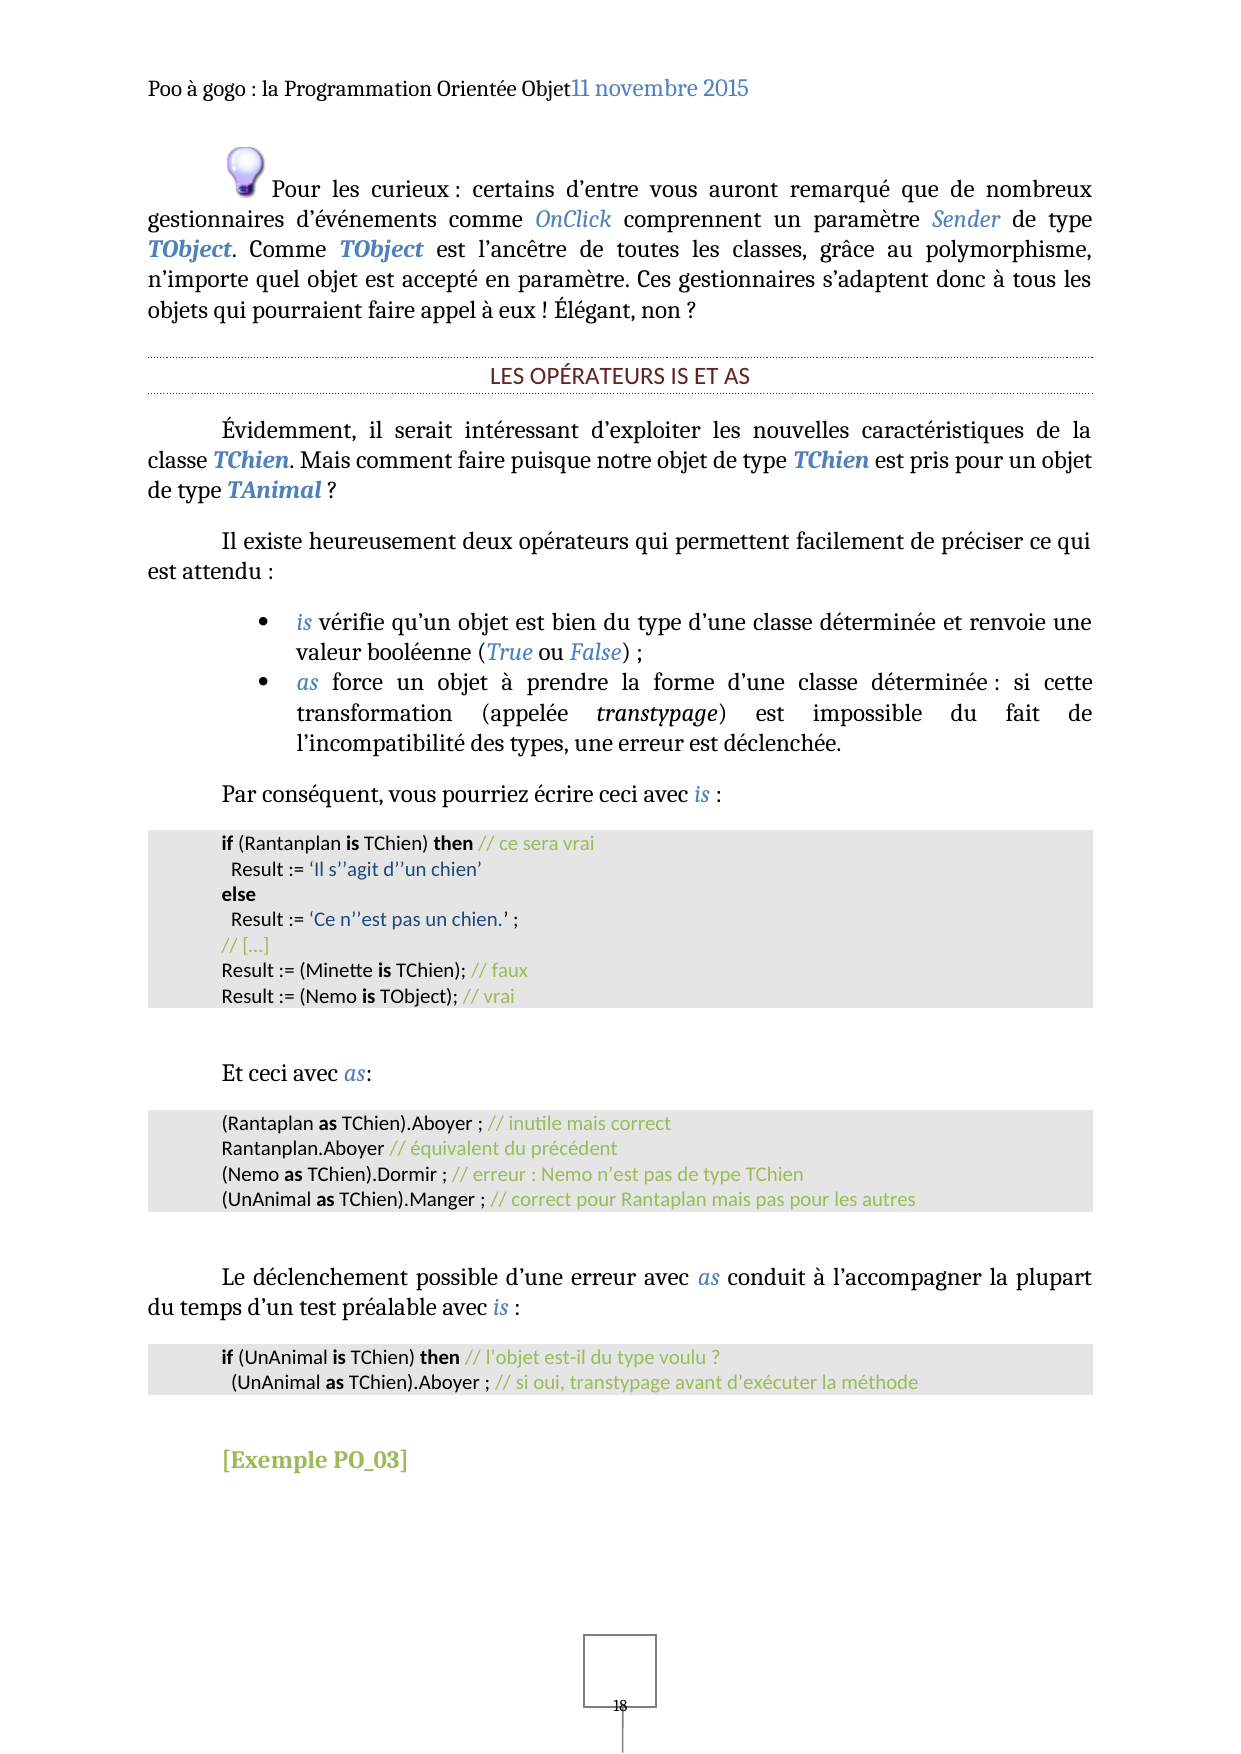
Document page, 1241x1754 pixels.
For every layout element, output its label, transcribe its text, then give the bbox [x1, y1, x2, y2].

text (Nemo as TChien).Dormir ; // erreur : Nemo n’est pas de type TChien [148, 1161, 1093, 1186]
text Et ceci avec as: [148, 1059, 1093, 1088]
text (UnAnimal as TChien).Aboyer ; // si oui, transtypage avant d’exécuter la méthode [148, 1369, 1093, 1395]
list is vérifie qu’un objet est bien du type d’une classe déterminée et renvoie une valeur booléenne (True ou False) ; [259, 608, 1093, 667]
text Rantanplan.Aboyer // équivalent du précédent [148, 1136, 1093, 1161]
text [Exemple PO_03] [148, 1446, 1093, 1474]
text Pour les curieux : certains d’entre vous auront remarqué que de nombreux gestionnaires d’événements comme OnClick comprennent un paramètre Sender de type TObject. Comme TObject est l’ancêtre de toutes les classes, grâce au polymorphisme, n’importe quel objet est accepté en paramètre. Ces gestionnaires s’adaptent donc à tous les objets qui pourraient faire appel à eux ! Élégant, non ? [148, 148, 1093, 324]
picture [221, 147, 272, 198]
text Il existe heureusement deux opérateurs qui permettent facilement de préciser ce qui est attendu : [148, 527, 1093, 586]
text Évidemment, il serait intéressant d’exploiter les nouvelles caractéristiques de la classe TChien. Mais comment faire puisque notre objet de type TChien est pris pour un objet de type TAnimal ? [148, 416, 1093, 505]
list as force un objet à prendre la forme d’une classe déterminée : si cette transformation (appelée transtypage) est impossible du fait de l’incompatibilité des types, une erreur est déclenchée. [259, 668, 1093, 757]
text if (UnAnimal is TChien) then // l’objet est-il du type voulu ? [148, 1344, 1093, 1369]
text Le déclenchement possible d’une erreur avec as conduit à l’accompagner la plupart du temps d’un test préalable avec is : [148, 1263, 1093, 1322]
text Result := (Nemo is TObject); // vrai [148, 983, 1093, 1008]
text // […] [148, 932, 1093, 957]
text Result := (Minette is TChien); // faux [148, 957, 1093, 983]
text (Rantaplan as TChien).Aboyer ; // inutile mais correct [148, 1110, 1093, 1136]
text (UnAnimal as TChien).Manger ; // correct pour Rantaplan mais pas pour les autres [148, 1186, 1093, 1212]
text Par conséquent, vous pourriez écrire ceci avec is : [148, 779, 1093, 808]
text Result := ‘Il s’’agit d’’un chien’ [148, 856, 1093, 881]
text else [148, 881, 1093, 907]
text Result := ‘Ce n’’est pas un chien.’ ; [148, 907, 1093, 932]
subtitle Les opérateurs Is et As [148, 357, 1093, 394]
text if (Rantanplan is TChien) then // ce sera vrai [148, 830, 1093, 856]
